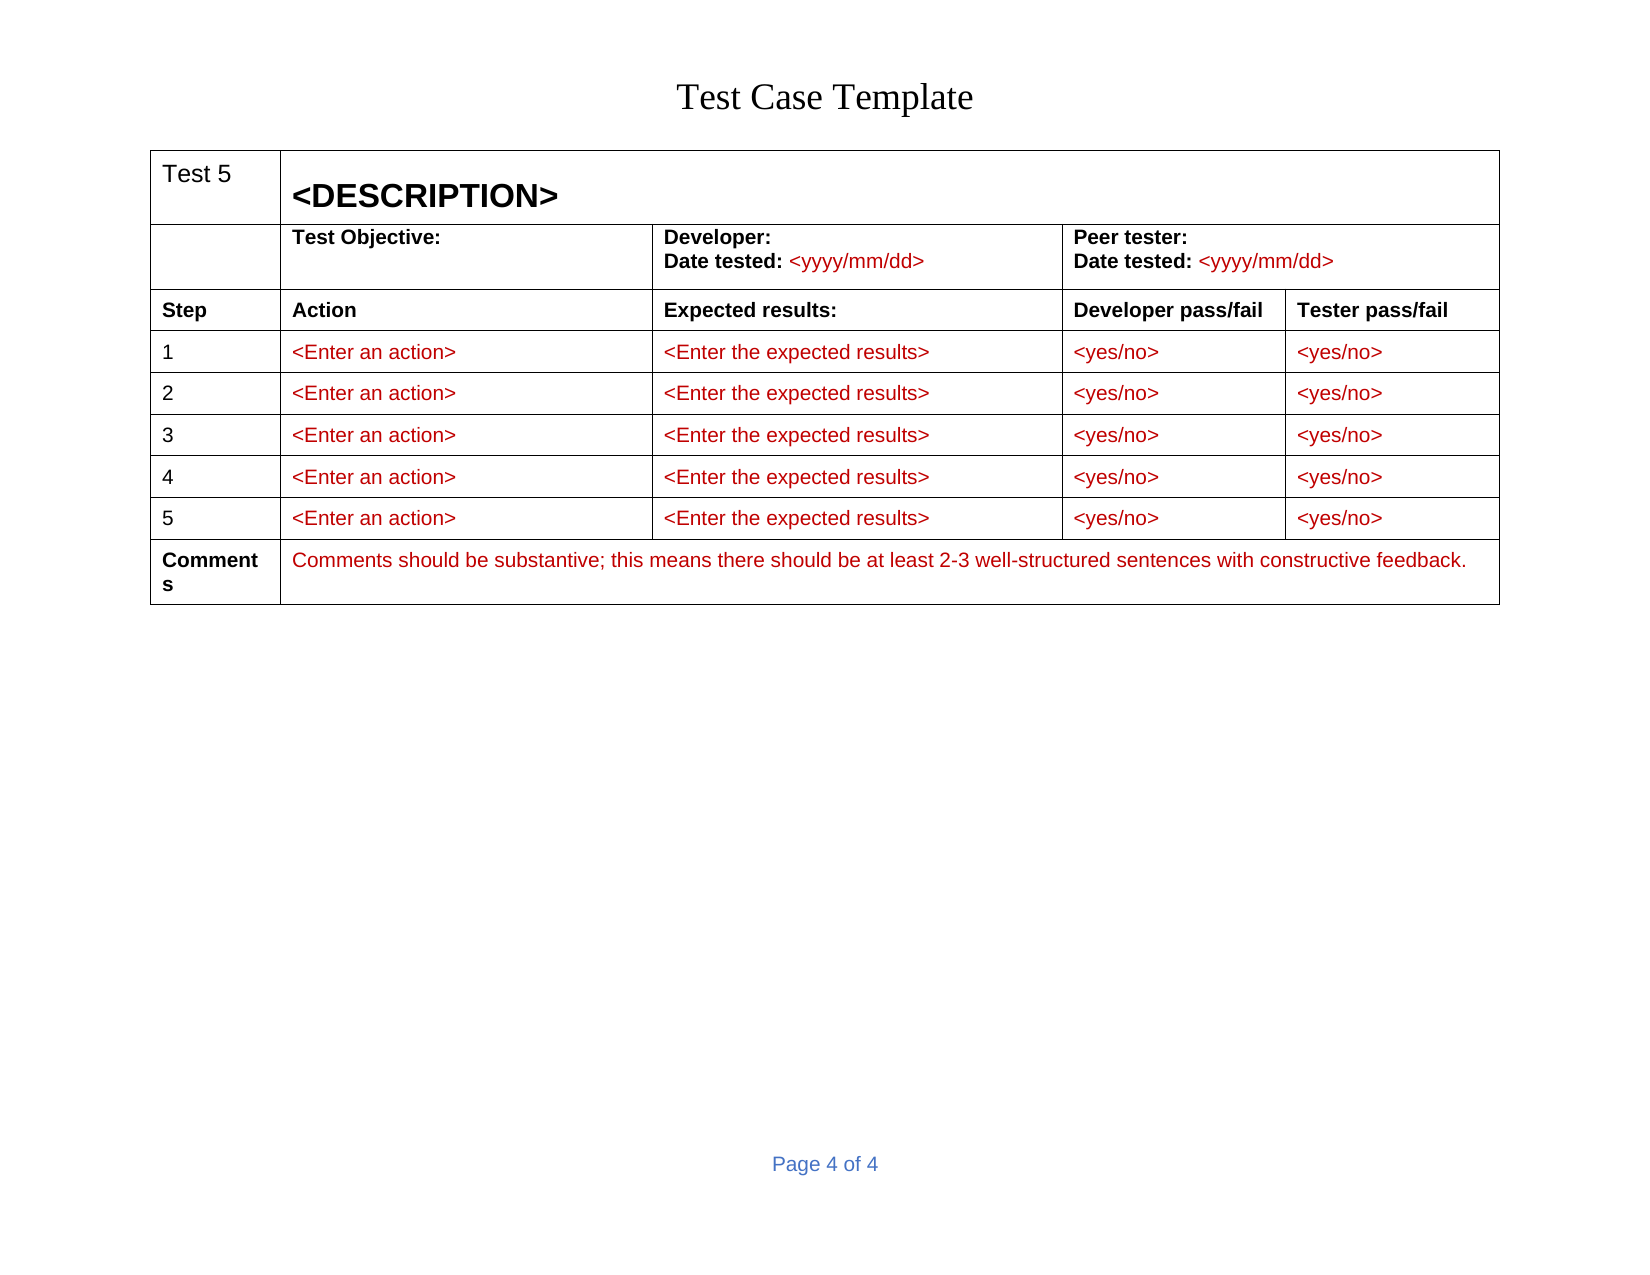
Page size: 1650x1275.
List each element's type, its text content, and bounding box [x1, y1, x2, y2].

table_cell <Enter an action> [281, 415, 652, 455]
table_cell Developer: Date tested: <yyyy/mm/dd> [653, 225, 1062, 288]
table_cell <Enter the expected results> [653, 415, 1062, 455]
table_cell Developer pass/fail [1063, 290, 1285, 330]
table_cell Expected results: [653, 290, 1062, 330]
table_cell <yes/no> [1063, 498, 1285, 538]
table_cell Comments [151, 540, 280, 604]
table_cell Action [281, 290, 652, 330]
table_cell <Enter an action> [281, 498, 652, 538]
table_cell Tester pass/fail [1286, 290, 1499, 330]
table_cell 1 [151, 331, 280, 372]
table_cell Test Objective: [281, 225, 652, 288]
table_cell 5 [151, 498, 280, 538]
table_cell <yes/no> [1286, 498, 1499, 538]
table_cell [151, 225, 280, 288]
table_cell <yes/no> [1286, 373, 1499, 413]
table_cell <Enter an action> [281, 331, 652, 372]
table_cell 3 [151, 415, 280, 455]
table_cell <Enter the expected results> [653, 498, 1062, 538]
table_cell <yes/no> [1063, 331, 1285, 372]
table_cell <yes/no> [1063, 415, 1285, 455]
table_cell <Enter an action> [281, 456, 652, 497]
table_cell Comments should be substantive; this means there should be at least 2-3 well-structured sentences with constructive feedback. [281, 540, 1499, 604]
table_cell <yes/no> [1286, 456, 1499, 497]
table_cell <yes/no> [1286, 331, 1499, 372]
table_cell <yes/no> [1063, 373, 1285, 413]
table_cell Peer tester: Date tested: <yyyy/mm/dd> [1063, 225, 1499, 288]
table_cell Step [151, 290, 280, 330]
table_header <DESCRIPTION> [281, 151, 1499, 224]
table_cell <yes/no> [1286, 415, 1499, 455]
table_cell <Enter an action> [281, 373, 652, 413]
table_cell <Enter the expected results> [653, 331, 1062, 372]
table_cell 2 [151, 373, 280, 413]
table_cell <Enter the expected results> [653, 456, 1062, 497]
table_cell <yes/no> [1063, 456, 1285, 497]
table_header Test 5 [151, 151, 280, 224]
table_cell <Enter the expected results> [653, 373, 1062, 413]
table_cell 4 [151, 456, 280, 497]
